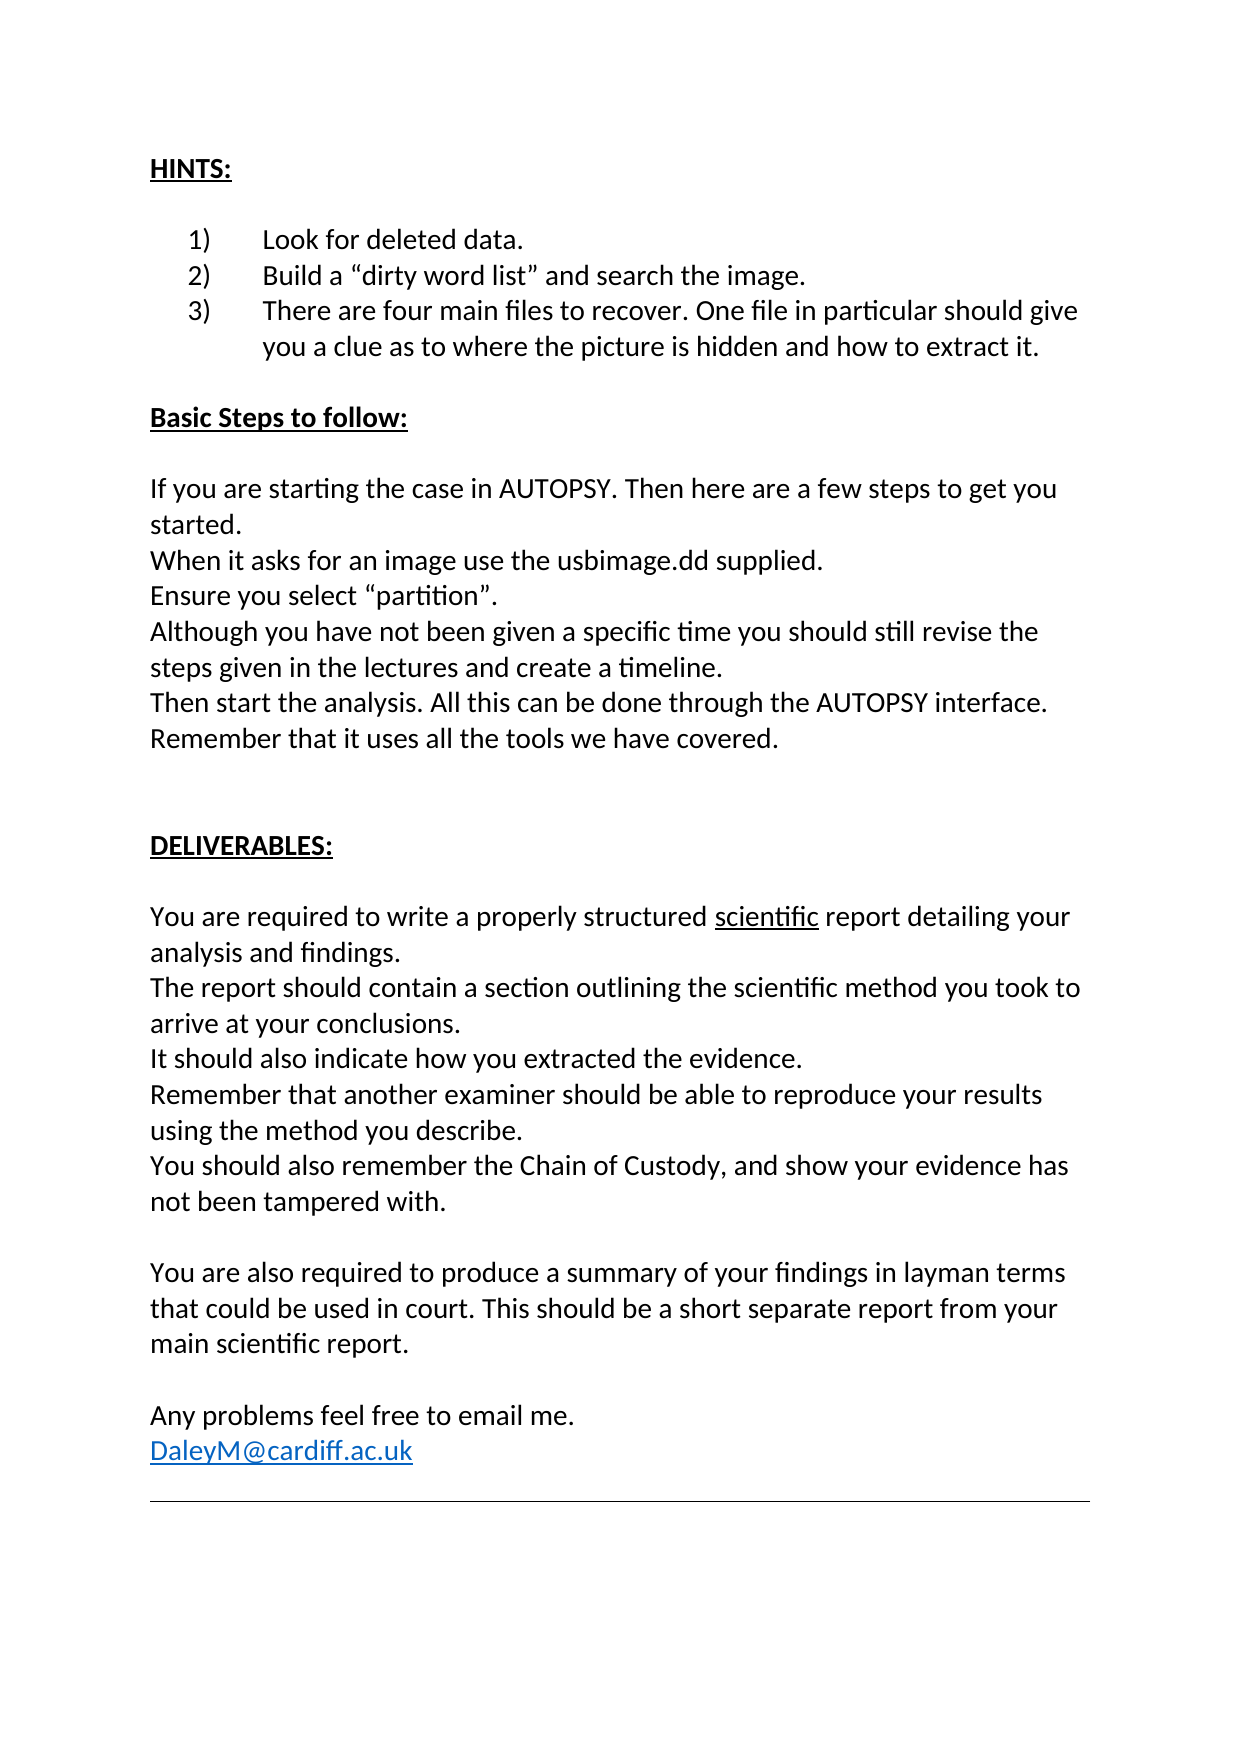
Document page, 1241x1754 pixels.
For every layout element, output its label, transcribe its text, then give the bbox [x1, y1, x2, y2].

text DaleyM@cardiff.ac.uk [150, 1432, 1090, 1468]
text Basic Steps to follow: [150, 399, 1090, 435]
text Any problems feel free to email me. [150, 1397, 1090, 1432]
text It should also indicate how you extracted the evidence. [150, 1041, 1090, 1076]
text DELIVERABLES: [150, 827, 1090, 862]
text You are also required to produce a summary of your findings in layman terms that could be used in court. This should be a short separate report from your main scientific report. [150, 1254, 1090, 1361]
text Although you have not been given a specific time you should still revise the steps given in the lectures and create a timeline. [150, 613, 1090, 684]
text The report should contain a section outlining the scientific method you took to arrive at your conclusions. [150, 969, 1090, 1041]
list There are four main files to recover. One file in particular should give you a clue as to where the picture is hidden and how to extract it. [187, 292, 1090, 364]
text HINTS: [150, 150, 1090, 186]
text When it asks for an image use the usbimage.dd supplied. [150, 542, 1090, 577]
text You are required to write a properly structured scientific report detailing your analysis and findings. [150, 898, 1090, 969]
text Then start the analysis. All this can be done through the AUTOPSY interface. Remember that it uses all the tools we have covered. [150, 684, 1090, 756]
text Remember that another examiner should be able to reproduce your results using the method you describe. [150, 1076, 1090, 1147]
list Build a “dirty word list” and search the image. [187, 257, 1090, 292]
text Ensure you select “partition”. [150, 577, 1090, 613]
list Look for deleted data. [187, 221, 1090, 257]
text If you are starting the case in AUTOPSY. Then here are a few steps to get you started. [150, 471, 1090, 542]
text You should also remember the Chain of Custody, and show your evidence has not been tampered with. [150, 1147, 1090, 1219]
